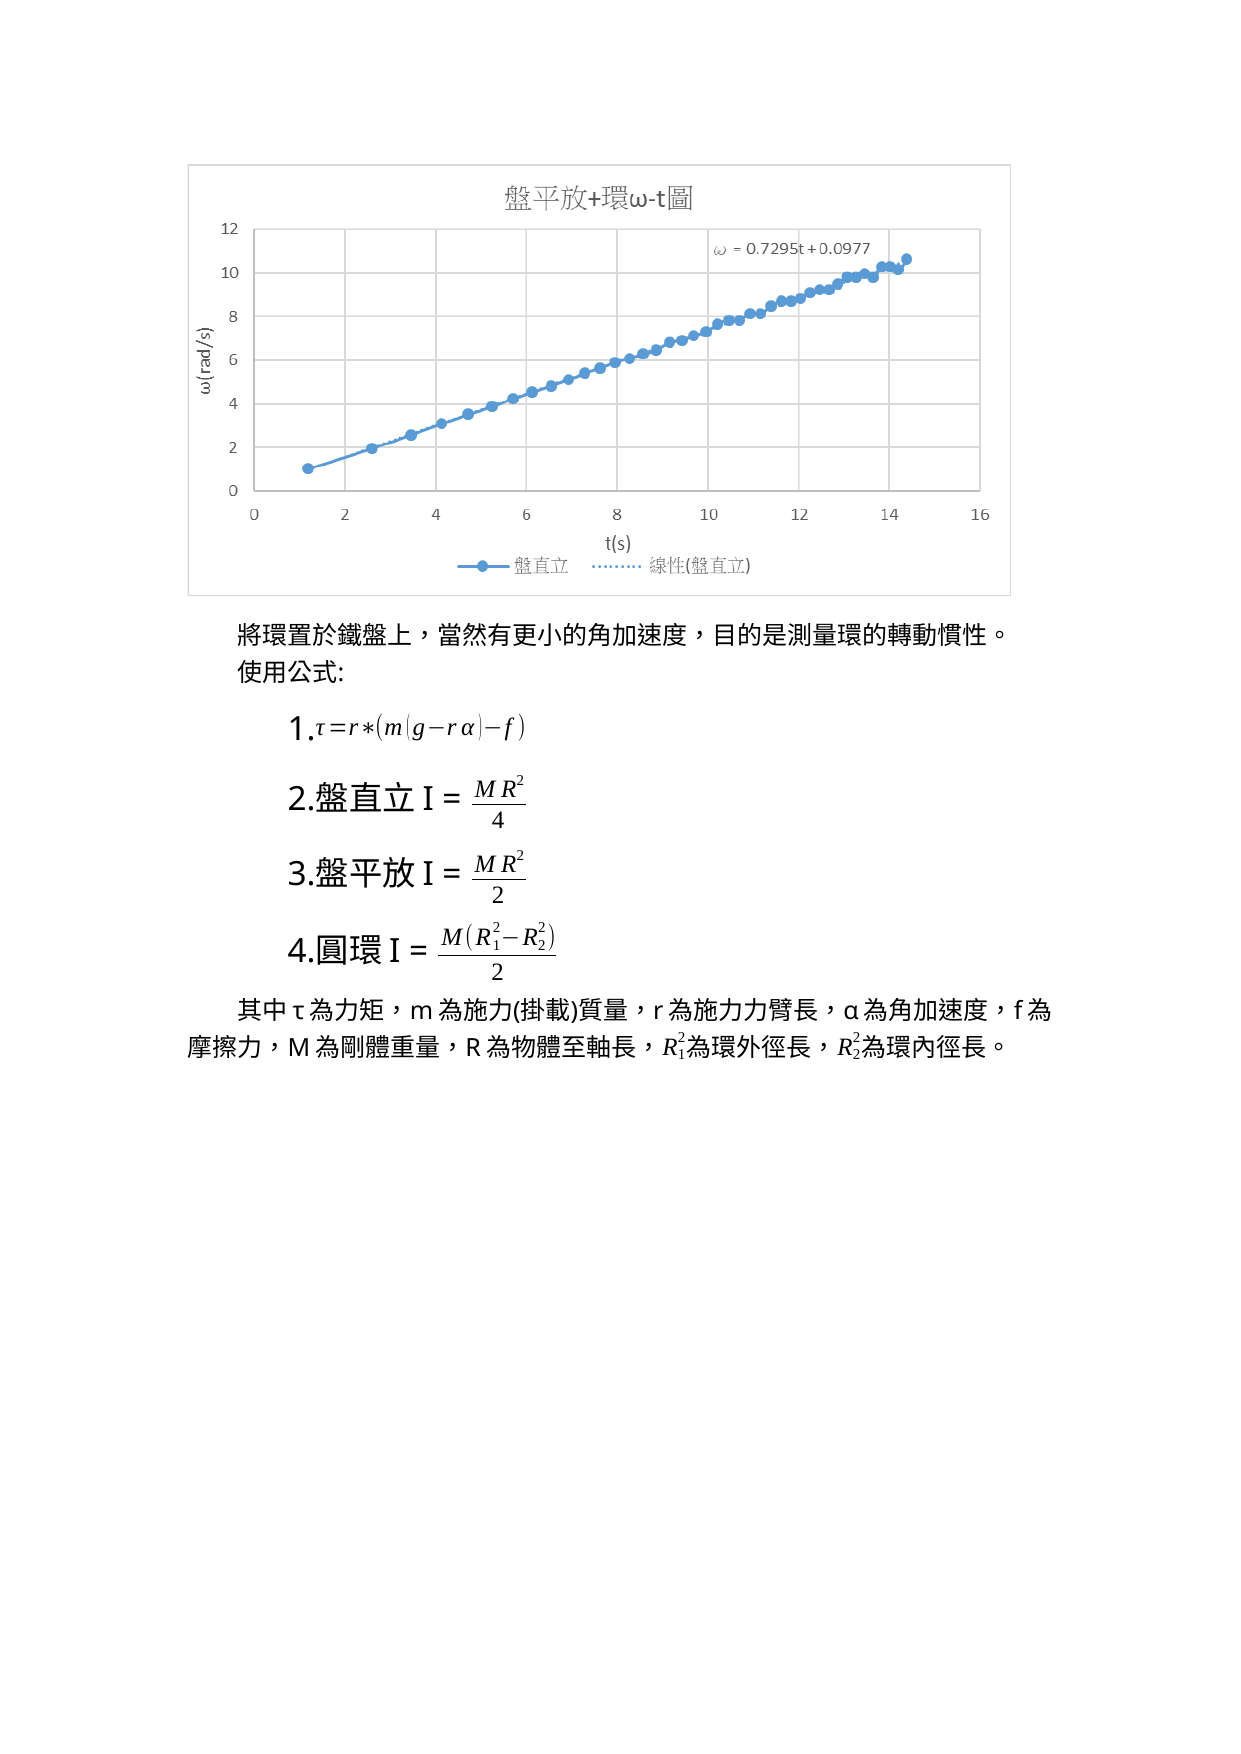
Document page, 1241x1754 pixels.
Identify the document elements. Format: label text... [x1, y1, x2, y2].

text 4.圓環I = [187, 914, 1053, 989]
text 2.盤直立I = [187, 764, 1053, 839]
text 使用公式: [187, 652, 1053, 689]
text 將環置於鐵盤上，當然有更小的角加速度，目的是測量環的轉動慣性。 [187, 614, 1053, 652]
picture [187, 164, 1011, 596]
text 1. [187, 689, 1053, 764]
text 其中τ為力矩，m為施力(掛載)質量，r為施力力臂長，α為角加速度，f為摩擦力，M為剛體重量，R為物體至軸長，為環外徑長，為環內徑長。 [187, 989, 1053, 1064]
text 3.盤平放I = [187, 839, 1053, 914]
